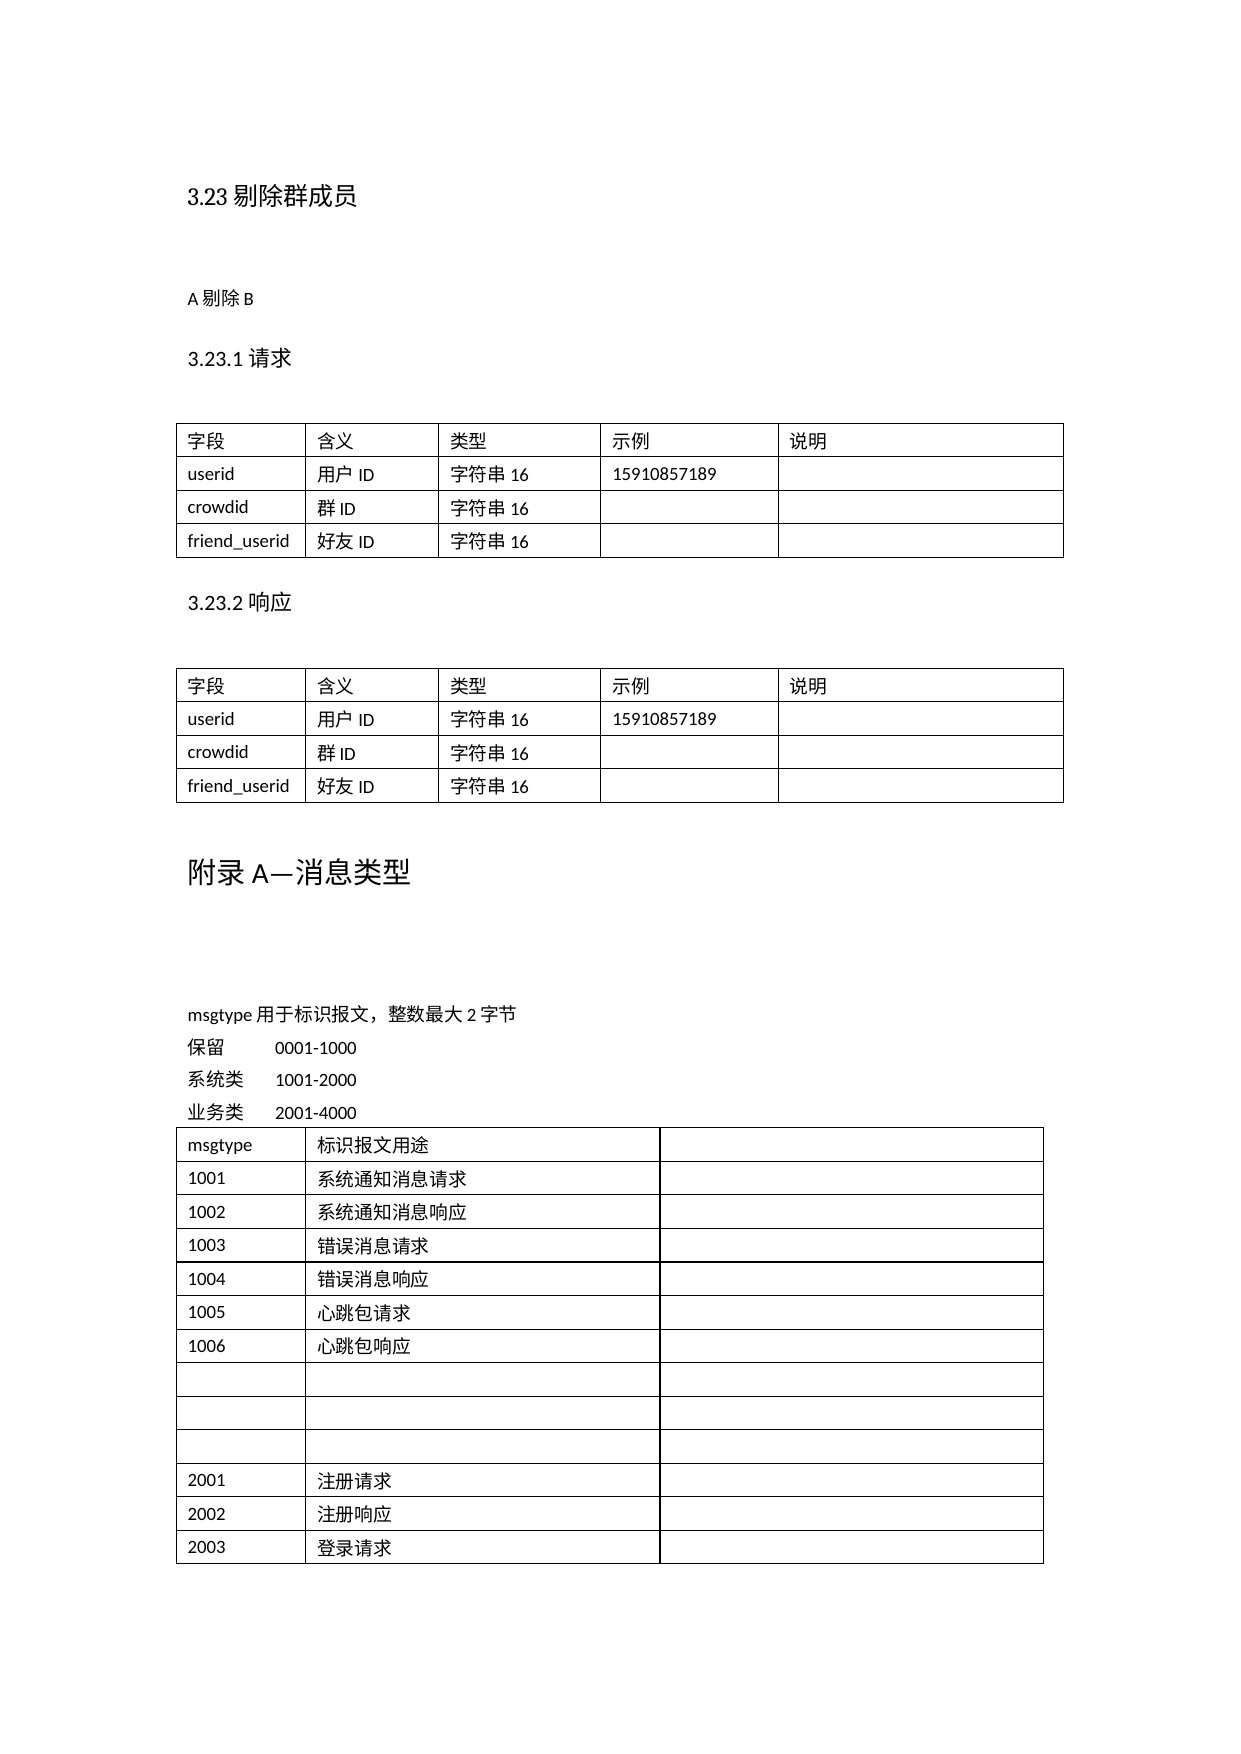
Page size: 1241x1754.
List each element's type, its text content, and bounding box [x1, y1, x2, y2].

table_cell 2003 [177, 1531, 305, 1563]
table_cell 心跳包请求 [306, 1296, 659, 1328]
table_cell 注册响应 [306, 1497, 659, 1530]
table_cell userid [177, 457, 305, 490]
table_cell 系统通知消息请求 [306, 1162, 659, 1194]
table_header 说明 [779, 424, 1063, 456]
table_cell 1002 [177, 1195, 305, 1228]
table_cell [661, 1397, 1043, 1429]
table_header 示例 [601, 424, 778, 456]
table_cell [661, 1162, 1043, 1194]
table_header 类型 [439, 424, 600, 456]
subtitle 响应 [187, 585, 1053, 617]
table_cell 群ID [306, 736, 438, 768]
table_cell [601, 769, 778, 802]
subtitle 附录A—消息类型 [187, 838, 1053, 903]
table_cell [779, 769, 1063, 802]
table_cell 1005 [177, 1296, 305, 1328]
table_cell 登录请求 [306, 1531, 659, 1563]
table_header msgtype [177, 1128, 305, 1161]
table_cell [177, 1430, 305, 1463]
table_cell [661, 1430, 1043, 1463]
table_cell crowdid [177, 736, 305, 768]
table_cell 1003 [177, 1229, 305, 1261]
table_cell [779, 524, 1063, 557]
table_cell [779, 702, 1063, 735]
table_cell [306, 1397, 659, 1429]
table_cell [661, 1229, 1043, 1261]
table_cell friend_userid [177, 524, 305, 557]
table_header 说明 [779, 669, 1063, 701]
table_cell ‬ [661, 1464, 1043, 1496]
table_cell 好友ID [306, 769, 438, 802]
text msgtype 用于标识报文，整数最大2字节 [187, 997, 1053, 1030]
table_cell [661, 1195, 1043, 1228]
table_header 示例 [601, 669, 778, 701]
table_cell [601, 524, 778, 557]
table_cell 用户ID [306, 457, 438, 490]
table_cell 字符串16 [439, 491, 600, 523]
table_cell 1001 [177, 1162, 305, 1194]
text 系统类 1001-2000 [187, 1062, 1053, 1095]
subtitle 剔除群成员 [187, 162, 1053, 227]
table_cell 错误消息响应 [306, 1263, 659, 1295]
table_header 标识报文用途 [306, 1128, 659, 1161]
table_cell 好友ID [306, 524, 438, 557]
table_cell 15910857189 [601, 702, 778, 735]
text A剔除B [187, 281, 1053, 313]
table_cell 字符串16 [439, 702, 600, 735]
table_cell 系统通知消息响应 [306, 1195, 659, 1228]
table_cell 群ID [306, 491, 438, 523]
table_cell [661, 1263, 1043, 1295]
table_header 字段 [177, 669, 305, 701]
table_cell [601, 491, 778, 523]
table_cell [177, 1397, 305, 1429]
table_cell [661, 1363, 1043, 1396]
table_cell 字符串16 [439, 457, 600, 490]
table_cell crowdid [177, 491, 305, 523]
table_cell [661, 1330, 1043, 1362]
table_cell 用户ID [306, 702, 438, 735]
table_cell 字符串16 [439, 524, 600, 557]
table_cell [661, 1531, 1043, 1563]
text 业务类 2001-4000 [187, 1095, 1053, 1127]
table_cell 注册请求 [306, 1464, 659, 1496]
table_header 含义 [306, 669, 438, 701]
table_cell [779, 736, 1063, 768]
table_cell 字符串16 [439, 736, 600, 768]
table_cell [661, 1497, 1043, 1530]
table_cell friend_userid [177, 769, 305, 802]
table_cell 2001 [177, 1464, 305, 1496]
table_cell [177, 1363, 305, 1396]
table_cell [601, 736, 778, 768]
table_cell 1006 [177, 1330, 305, 1362]
table_cell 错误消息请求 [306, 1229, 659, 1261]
text 保留 0001-1000 [187, 1030, 1053, 1062]
subtitle 请求 [187, 340, 1053, 373]
table_cell 心跳包响应 [306, 1330, 659, 1362]
table_header 含义 [306, 424, 438, 456]
table_cell 2002 [177, 1497, 305, 1530]
table_cell userid [177, 702, 305, 735]
table_cell [661, 1296, 1043, 1328]
table_cell [306, 1430, 659, 1463]
table_header [661, 1128, 1043, 1161]
table_cell 1004 [177, 1263, 305, 1295]
table_header 类型 [439, 669, 600, 701]
table_cell [779, 491, 1063, 523]
table_cell 字符串16 [439, 769, 600, 802]
table_cell [779, 457, 1063, 490]
table_header 字段 [177, 424, 305, 456]
table_cell [306, 1363, 659, 1396]
table_cell 15910857189 [601, 457, 778, 490]
